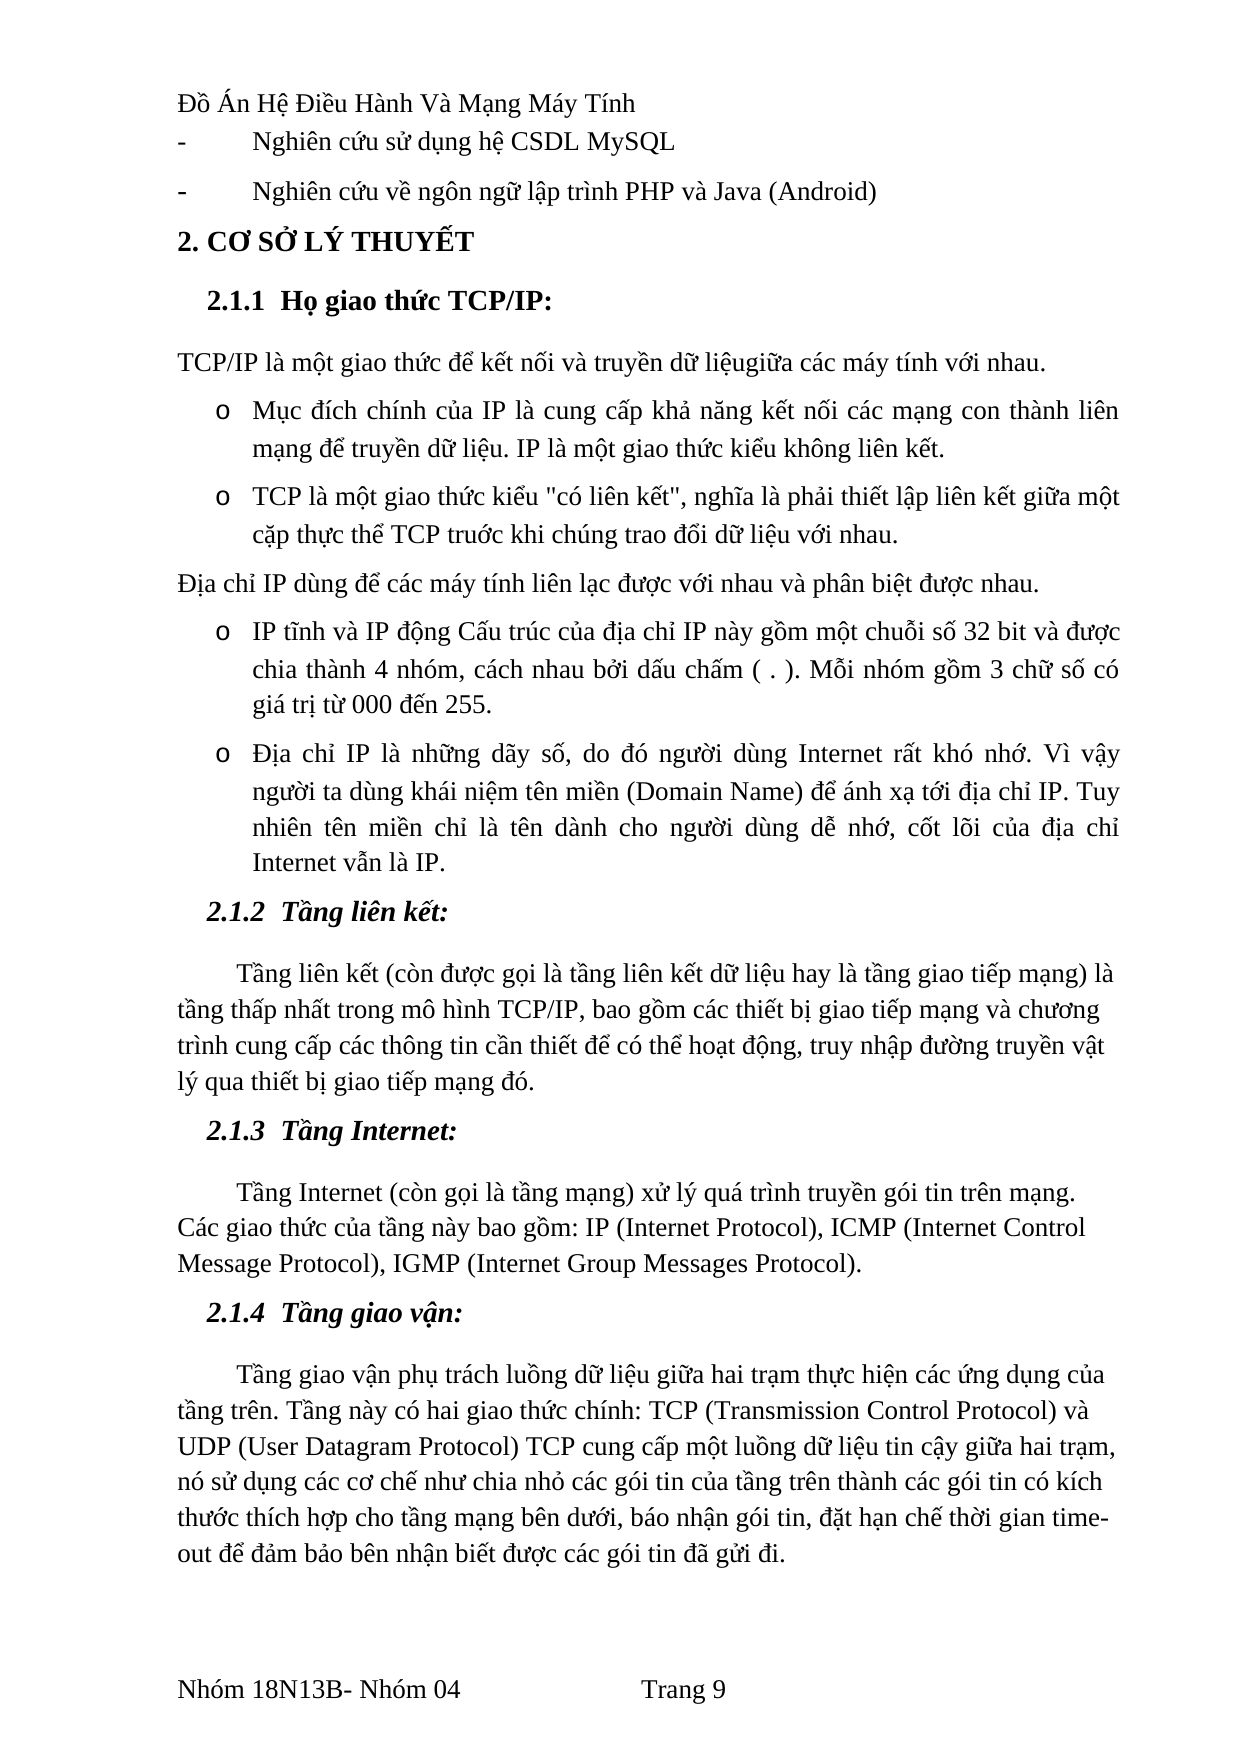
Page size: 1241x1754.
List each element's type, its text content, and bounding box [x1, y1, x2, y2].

list Nghiên cứu sử dụng hệ CSDL MySQL [177, 125, 1122, 156]
text Tầng Internet (còn gọi là tầng mạng) xử lý quá trình truyền gói tin trên mạng. Các giao thức của tầng này bao gồm: IP (Internet Protocol), ICMP (Internet Control Message Protocol), IGMP (Internet Group Messages Protocol). [177, 1176, 1122, 1278]
subtitle Tầng Internet: [177, 1113, 1122, 1146]
subtitle Tầng liên kết: [177, 894, 1122, 928]
text TCP/IP là một giao thức để kết nối và truyền dữ liệugiữa các máy tính với nhau. [177, 346, 1122, 377]
text Tầng giao vận phụ trách luồng dữ liệu giữa hai trạm thực hiện các ứng dụng của tầng trên. Tầng này có hai giao thức chính: TCP (Transmission Control Protocol) và UDP (User Datagram Protocol) TCP cung cấp một luồng dữ liệu tin cậy giữa hai trạm, nó sử dụng các cơ chế như chia nhỏ các gói tin của tầng trên thành các gói tin có kích thước thích hợp cho tầng mạng bên dưới, báo nhận gói tin, đặt hạn chế thời gian time-out để đảm bảo bên nhận biết được các gói tin đã gửi đi. [177, 1358, 1122, 1568]
subtitle CƠ SỞ LÝ THUYẾT [177, 224, 1122, 258]
list Nghiên cứu về ngôn ngữ lập trình PHP và Java (Android) [177, 173, 1122, 207]
list Địa chỉ IP là những dãy số, do đó người dùng Internet rất khó nhớ. Vì vậy người ta dùng khái niệm tên miền (Domain Name) để ánh xạ tới địa chỉ IP. Tuy nhiên tên miền chỉ là tên dành cho người dùng dễ nhớ, cốt lõi của địa chỉ Internet vẫn là IP. [214, 737, 1122, 877]
list IP tĩnh và IP động Cấu trúc của địa chỉ IP này gồm một chuỗi số 32 bit và được chia thành 4 nhóm, cách nhau bởi dấu chấm ( . ). Mỗi nhóm gồm 3 chữ số có giá trị từ 000 đến 255. [214, 615, 1122, 720]
list Mục đích chính của IP là cung cấp khả năng kết nối các mạng con thành liên mạng để truyền dữ liệu. IP là một giao thức kiểu không liên kết. [214, 394, 1122, 463]
text Địa chỉ IP dùng để các máy tính liên lạc được với nhau và phân biệt được nhau. [177, 567, 1122, 598]
subtitle Họ giao thức TCP/IP: [177, 283, 1122, 317]
subtitle Tầng giao vận: [177, 1295, 1122, 1329]
text Tầng liên kết (còn được gọi là tầng liên kết dữ liệu hay là tầng giao tiếp mạng) là tầng thấp nhất trong mô hình TCP/IP, bao gồm các thiết bị giao tiếp mạng và chương trình cung cấp các thông tin cần thiết để có thể hoạt động, truy nhập đường truyền vật lý qua thiết bị giao tiếp mạng đó. [177, 957, 1122, 1096]
list TCP là một giao thức kiểu "có liên kết", nghĩa là phải thiết lập liên kết giữa một cặp thực thể TCP truớc khi chúng trao đổi dữ liệu với nhau. [214, 480, 1122, 549]
